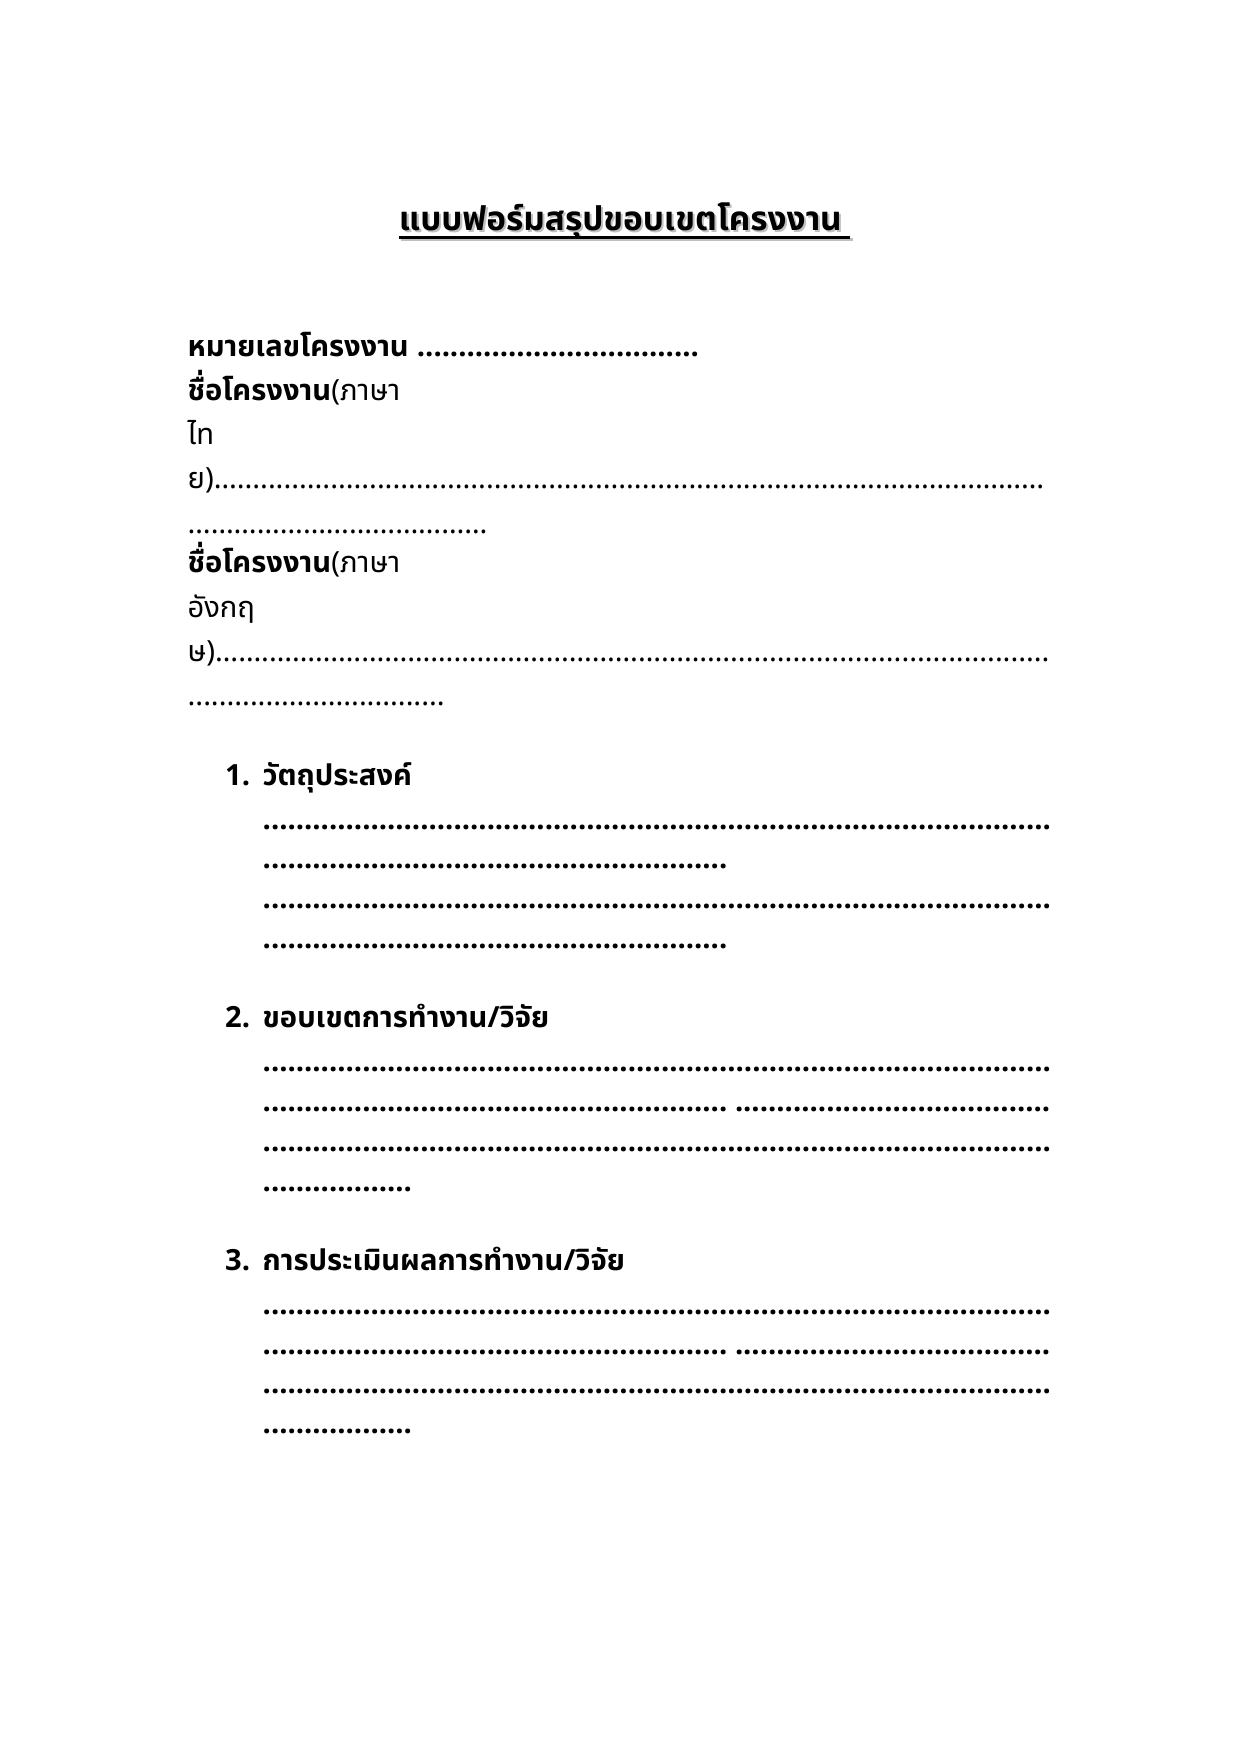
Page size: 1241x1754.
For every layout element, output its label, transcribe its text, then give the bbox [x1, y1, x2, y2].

text ....................................................................................................................................................... [262, 877, 1053, 957]
list วัตถุประสงค์ ....................................................................................................................................................... [225, 754, 1053, 877]
text ชื่อโครงงาน(ภาษาไทย)…...............................................................................….…………………………………………………… [187, 369, 1053, 542]
text หมายเลขโครงงาน .................................. [187, 325, 1053, 369]
list การประเมินผลการทำงาน/วิจัย [225, 1239, 1053, 1283]
text ....................................................................................................................................................... ....................................................................................................................................................... [262, 1041, 1053, 1199]
text ....................................................................................................................................................... ....................................................................................................................................................... [262, 1283, 1053, 1442]
text ชื่อโครงงาน(ภาษาอังกฤษ)…….…………………………………………………….......................................................................... [187, 542, 1053, 714]
subtitle แบบฟอร์มสรุปขอบเขตโครงงาน [187, 195, 1053, 246]
list ขอบเขตการทำงาน/วิจัย [225, 996, 1053, 1041]
